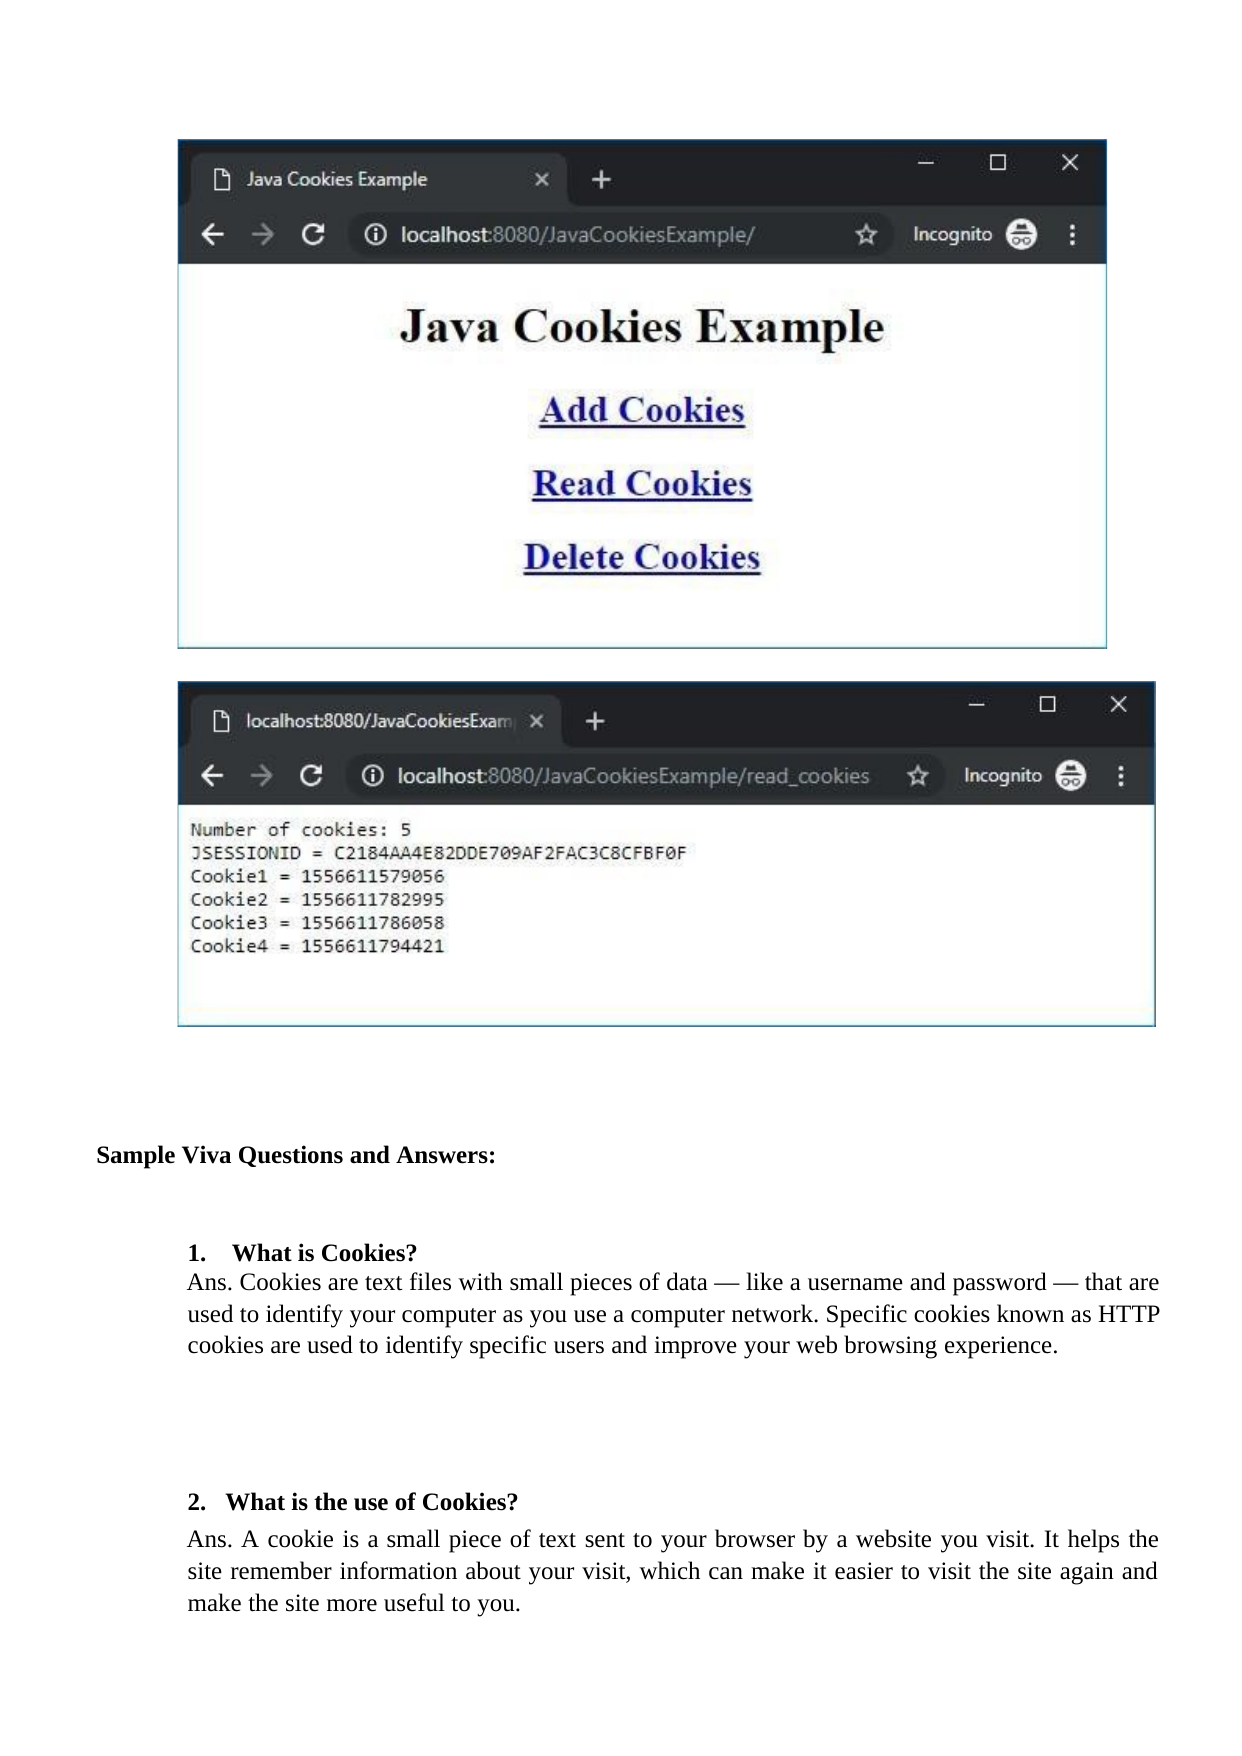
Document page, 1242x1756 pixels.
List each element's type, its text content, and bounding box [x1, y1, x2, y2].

subtitle What is the use of Cookies? [187, 1487, 1173, 1515]
picture [177, 681, 1156, 1027]
text Sample Viva Questions and Answers: [96, 1140, 1173, 1169]
text Ans. A cookie is a small piece of text sent to your browser by a website you visit. It helps the site remember information about your visit, which can make it easier to visit the site again and make the site more useful to you. [186, 1524, 1160, 1616]
picture [177, 139, 1108, 649]
subtitle What is Cookies? [187, 1239, 1173, 1267]
text Ans. Cookies are text files with small pieces of data — like a username and password — that are used to identify your computer as you use a computer network. Specific cookies known as HTTP cookies are used to identify specific users and improve your web browsing experience. [186, 1267, 1162, 1359]
